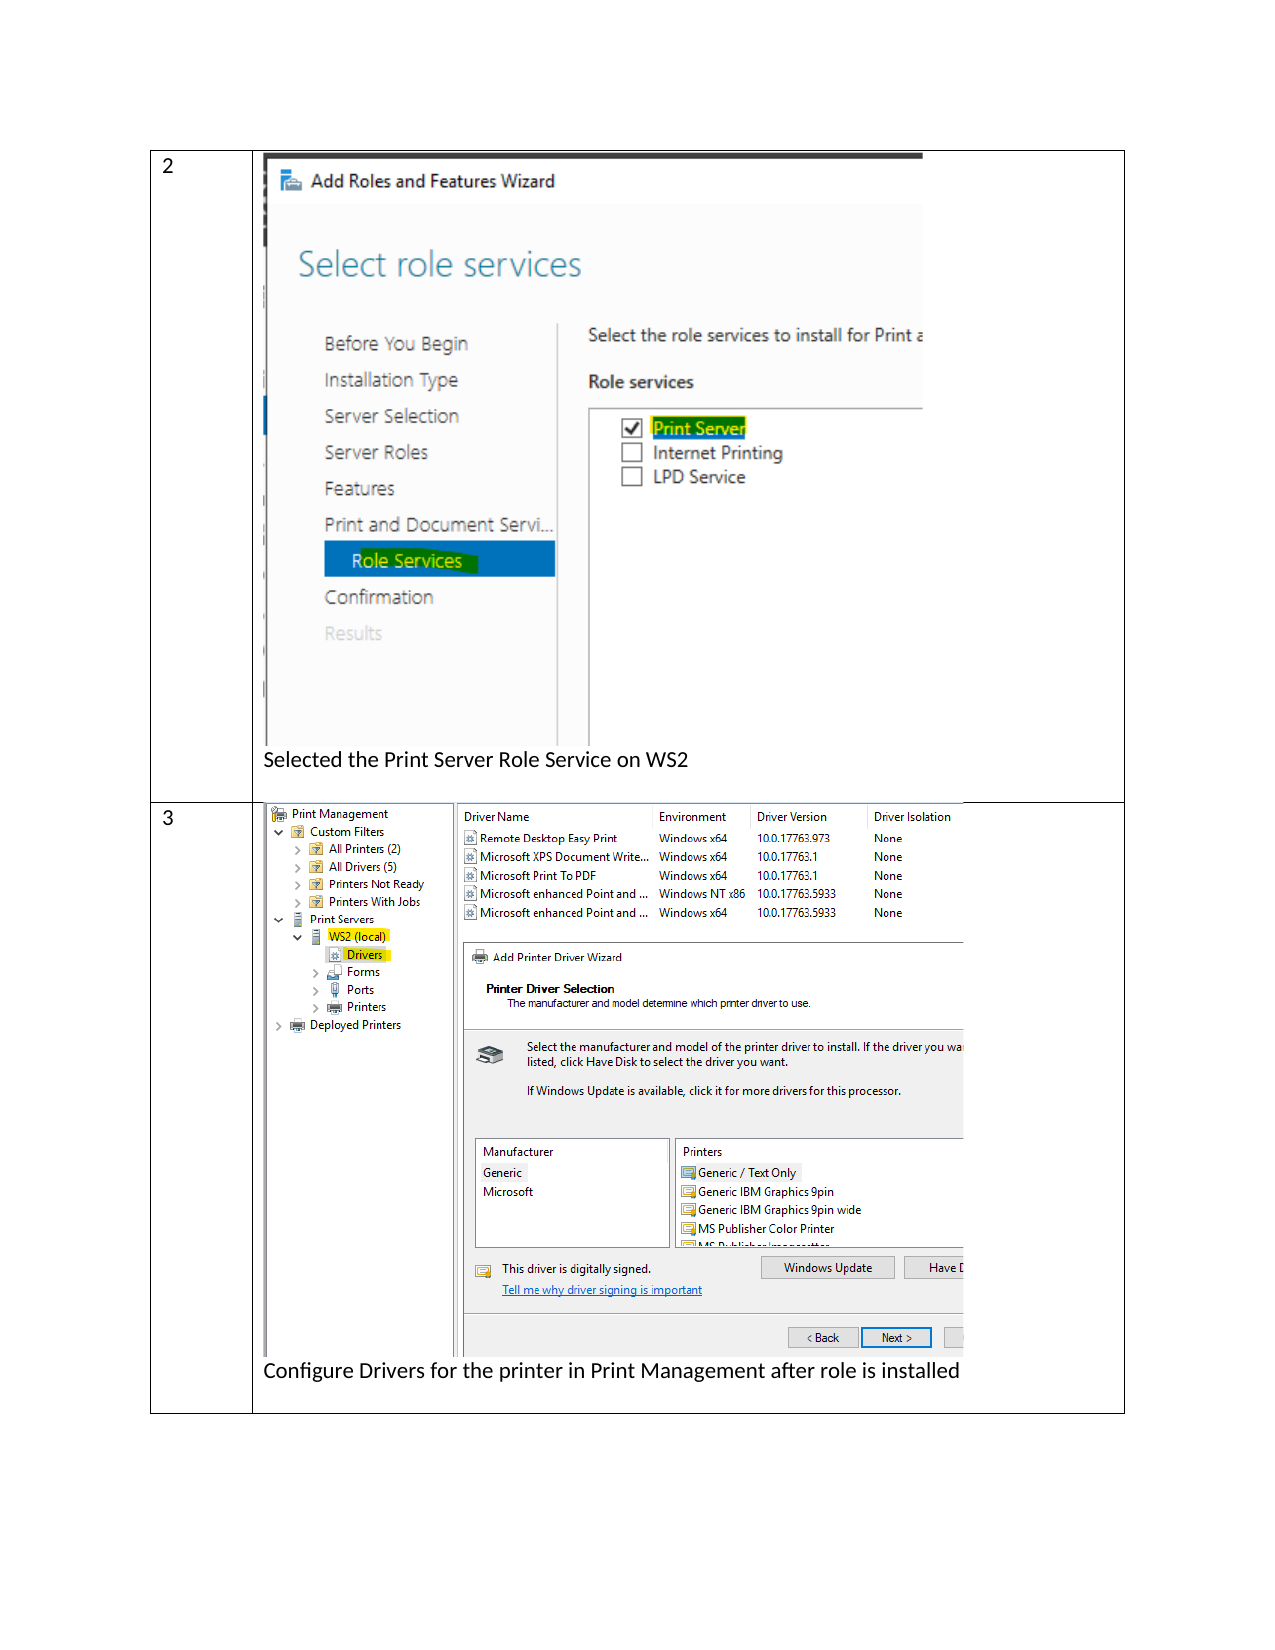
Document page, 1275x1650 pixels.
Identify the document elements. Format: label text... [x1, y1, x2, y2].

table_cell 3 [151, 803, 252, 1413]
table_cell Selected the Print Server Role Service on WS2 [253, 151, 1124, 802]
table_cell 2 [151, 151, 252, 802]
picture [263, 151, 923, 746]
picture [263, 802, 964, 1357]
table_cell Configure Drivers for the printer in Print Management after role is installed [253, 803, 1124, 1413]
